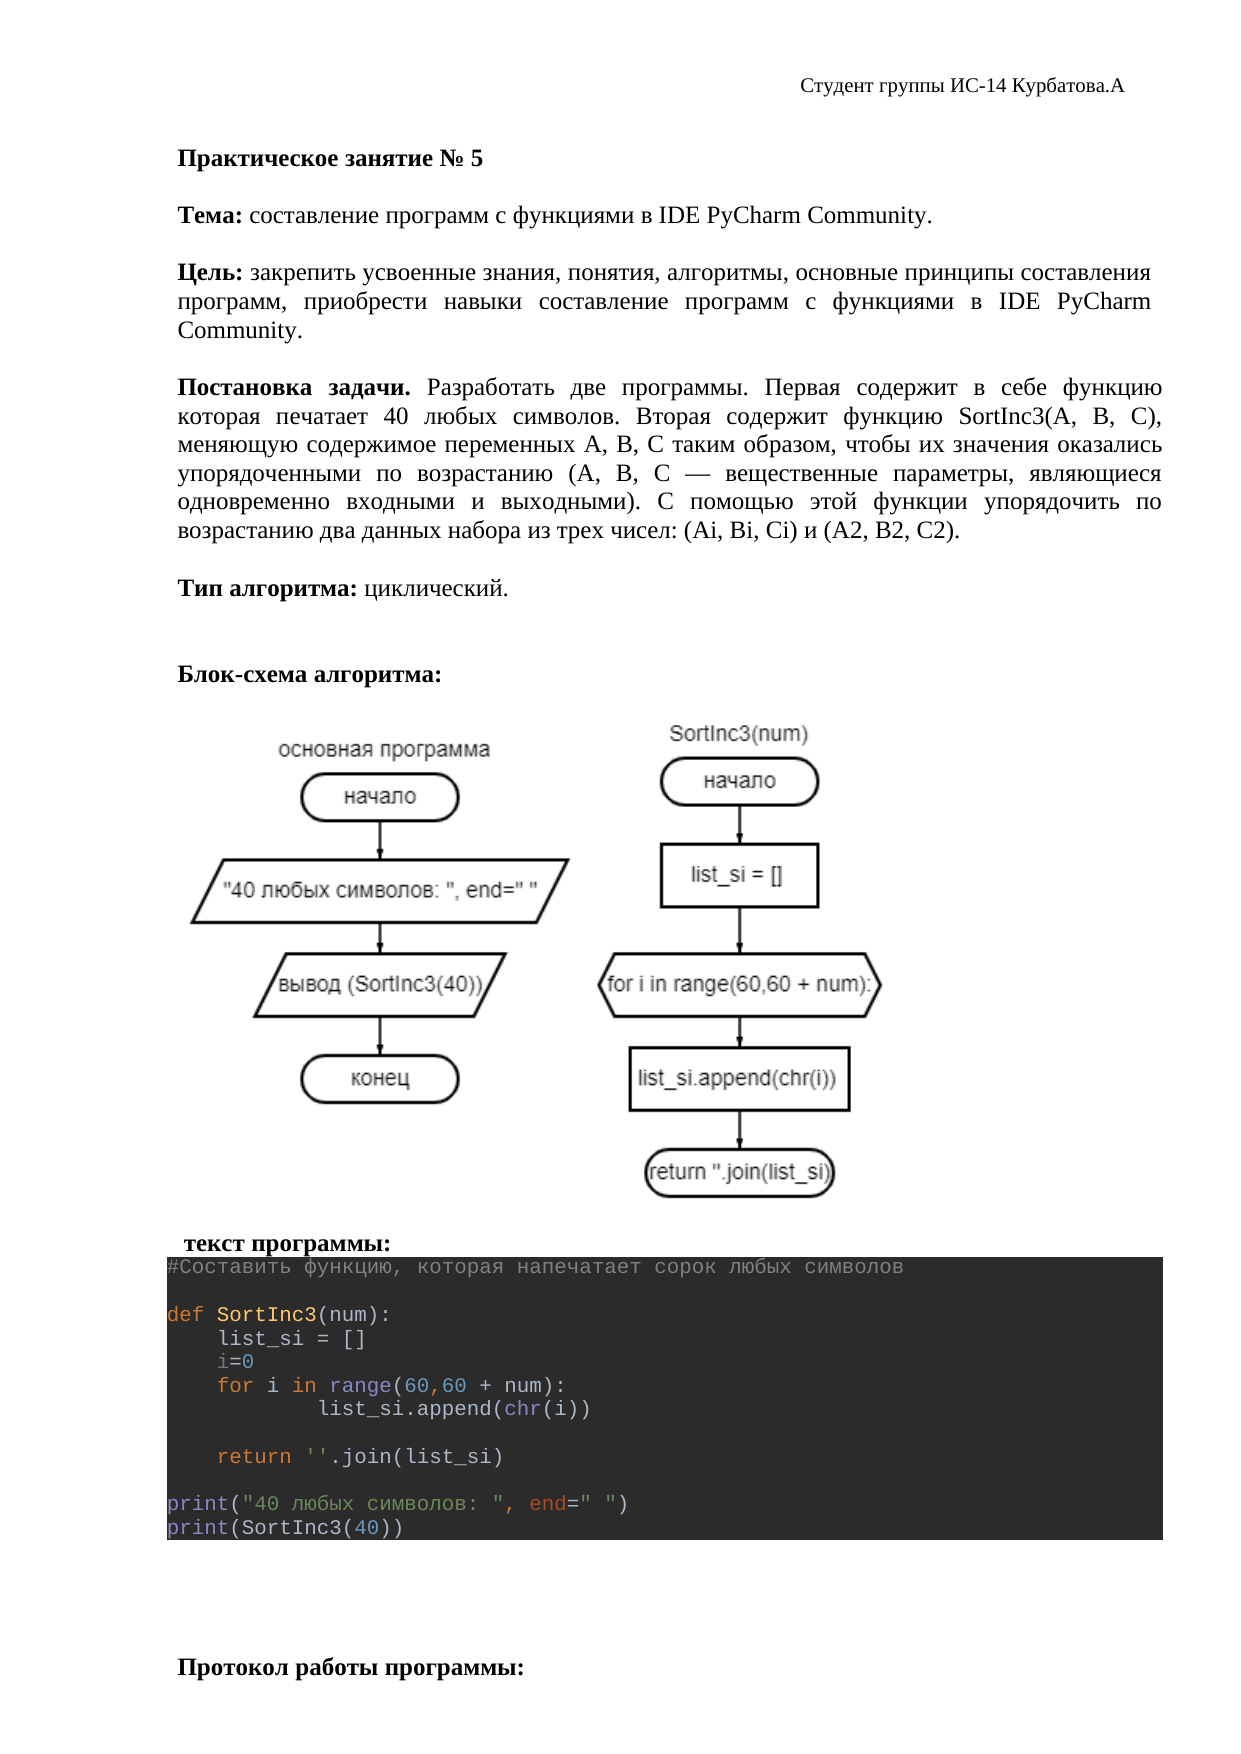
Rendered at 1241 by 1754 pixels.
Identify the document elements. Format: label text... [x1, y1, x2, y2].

subtitle Практическое занятие № 5 [177, 143, 1163, 172]
subtitle Постановка задачи. Разработать две программы. Первая содержит в себе функцию которая печатает 40 любых символов. Вторая содержит функцию SortInc3(A, B, C), меняющую содержимое переменных A, B, C таким образом, чтобы их значения оказались упорядоченными по возрастанию (A, B, C — вещественные параметры, являющиеся одновременно входными и выходными). С помощью этой функции упорядочить по возрастанию два данных набора из трех чисел: (Ai, Bi, Ci) и (A2, B2, C2). [177, 373, 1163, 544]
text Цель: закрепить усвоенные знания, понятия, алгоритмы, основные принципы составления программ, приобрести навыки составление программ с функциями в IDE PyCharm Community. [177, 257, 1152, 344]
picture [177, 688, 912, 1228]
subtitle Протокол работы программы: [177, 1652, 1163, 1681]
text Тип алгоритма: циклический. [177, 573, 1163, 601]
text #Составить функцию, которая напечатает сорок любых символов def SortInc3(num): list_si = [] i=0 for i in range(60,60 + num): list_si.append(chr(i)) return ''.join(list_si) print("40 любых символов: ", end=" ") print(SortInc3(40)) [167, 1257, 1163, 1540]
text Тема: составление программ с функциями в IDE PyCharm Community. [177, 200, 1163, 228]
subtitle текст программы: [177, 1228, 1163, 1257]
subtitle Блок-схема алгоритма: [177, 659, 1163, 688]
